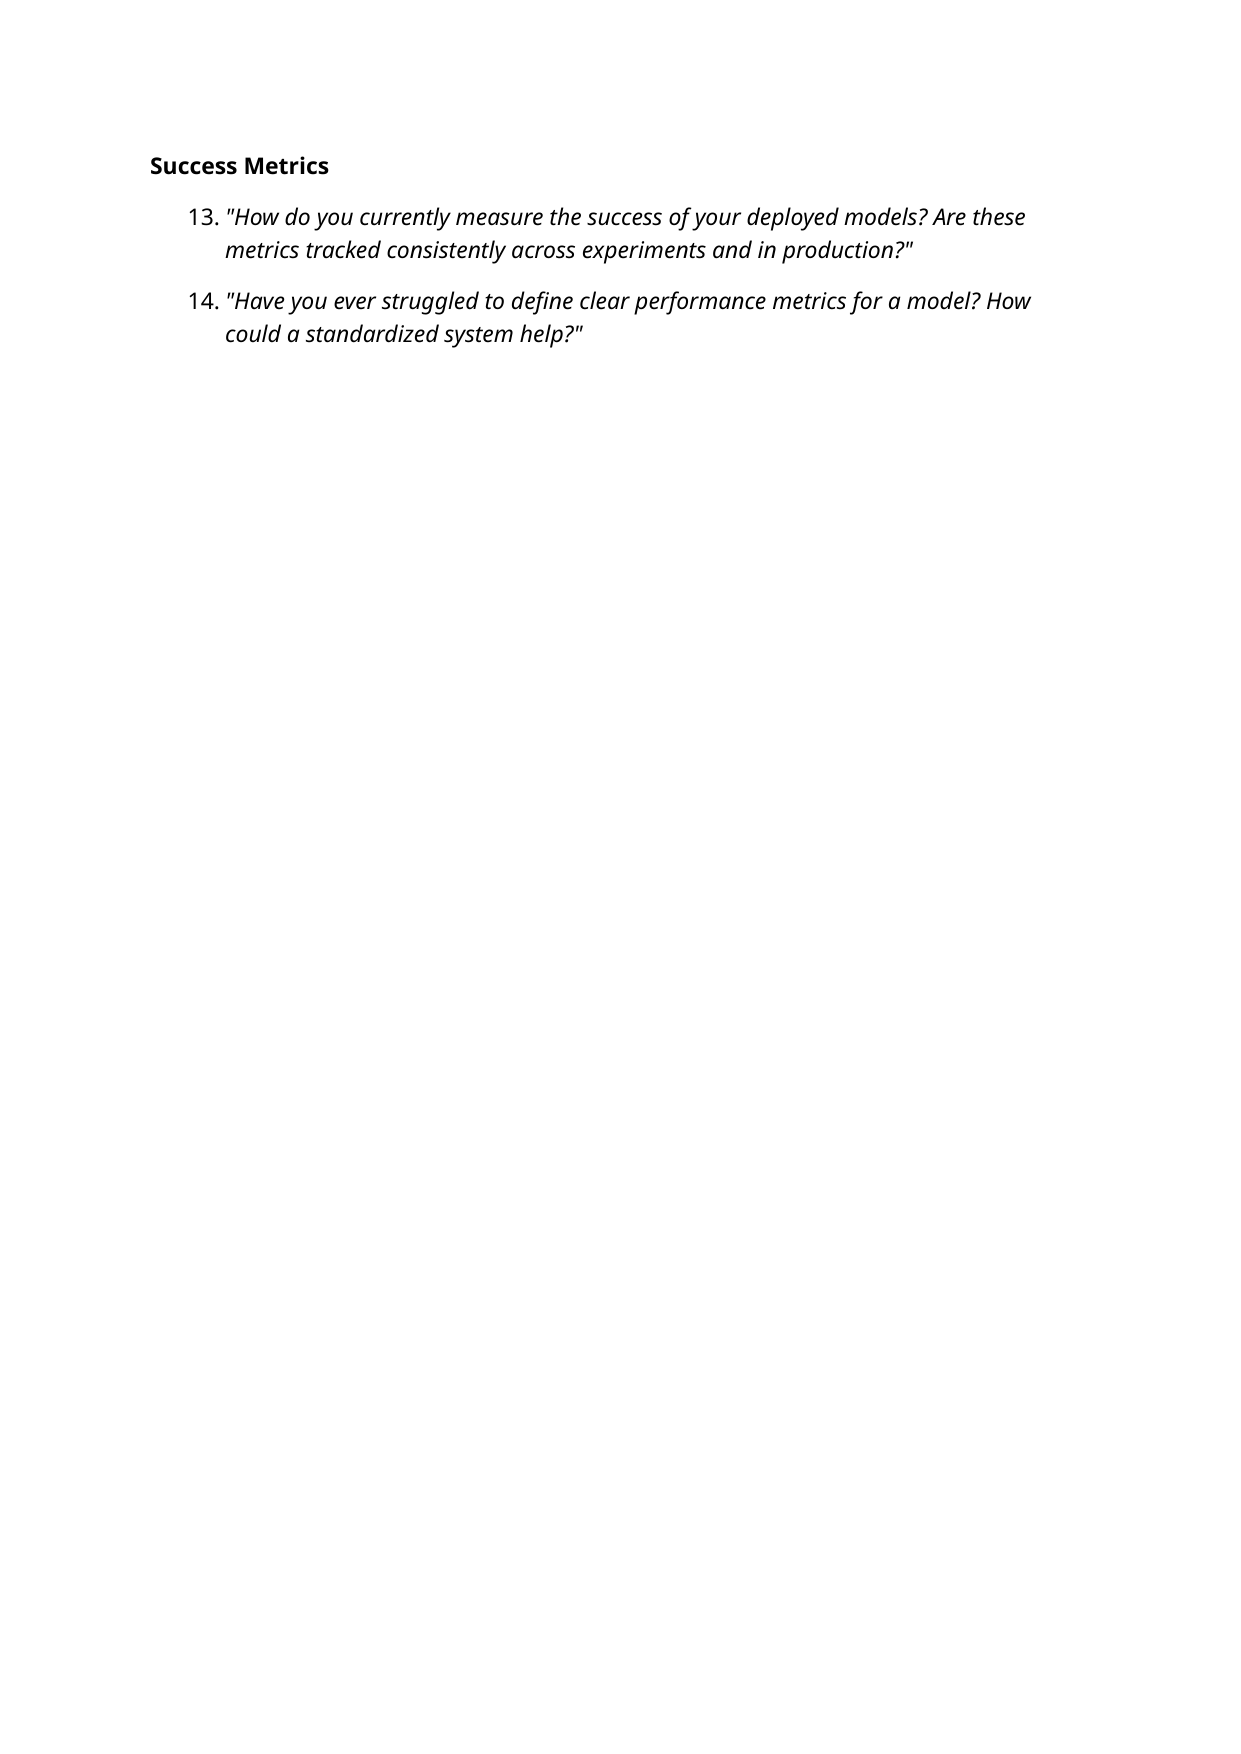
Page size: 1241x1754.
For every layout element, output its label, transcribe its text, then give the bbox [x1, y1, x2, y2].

text Success Metrics [150, 150, 1090, 181]
list "Have you ever struggled to define clear performance metrics for a model? How could a standardized system help?" [187, 284, 1090, 349]
list "How do you currently measure the success of your deployed models? Are these metrics tracked consistently across experiments and in production?" [187, 200, 1090, 265]
